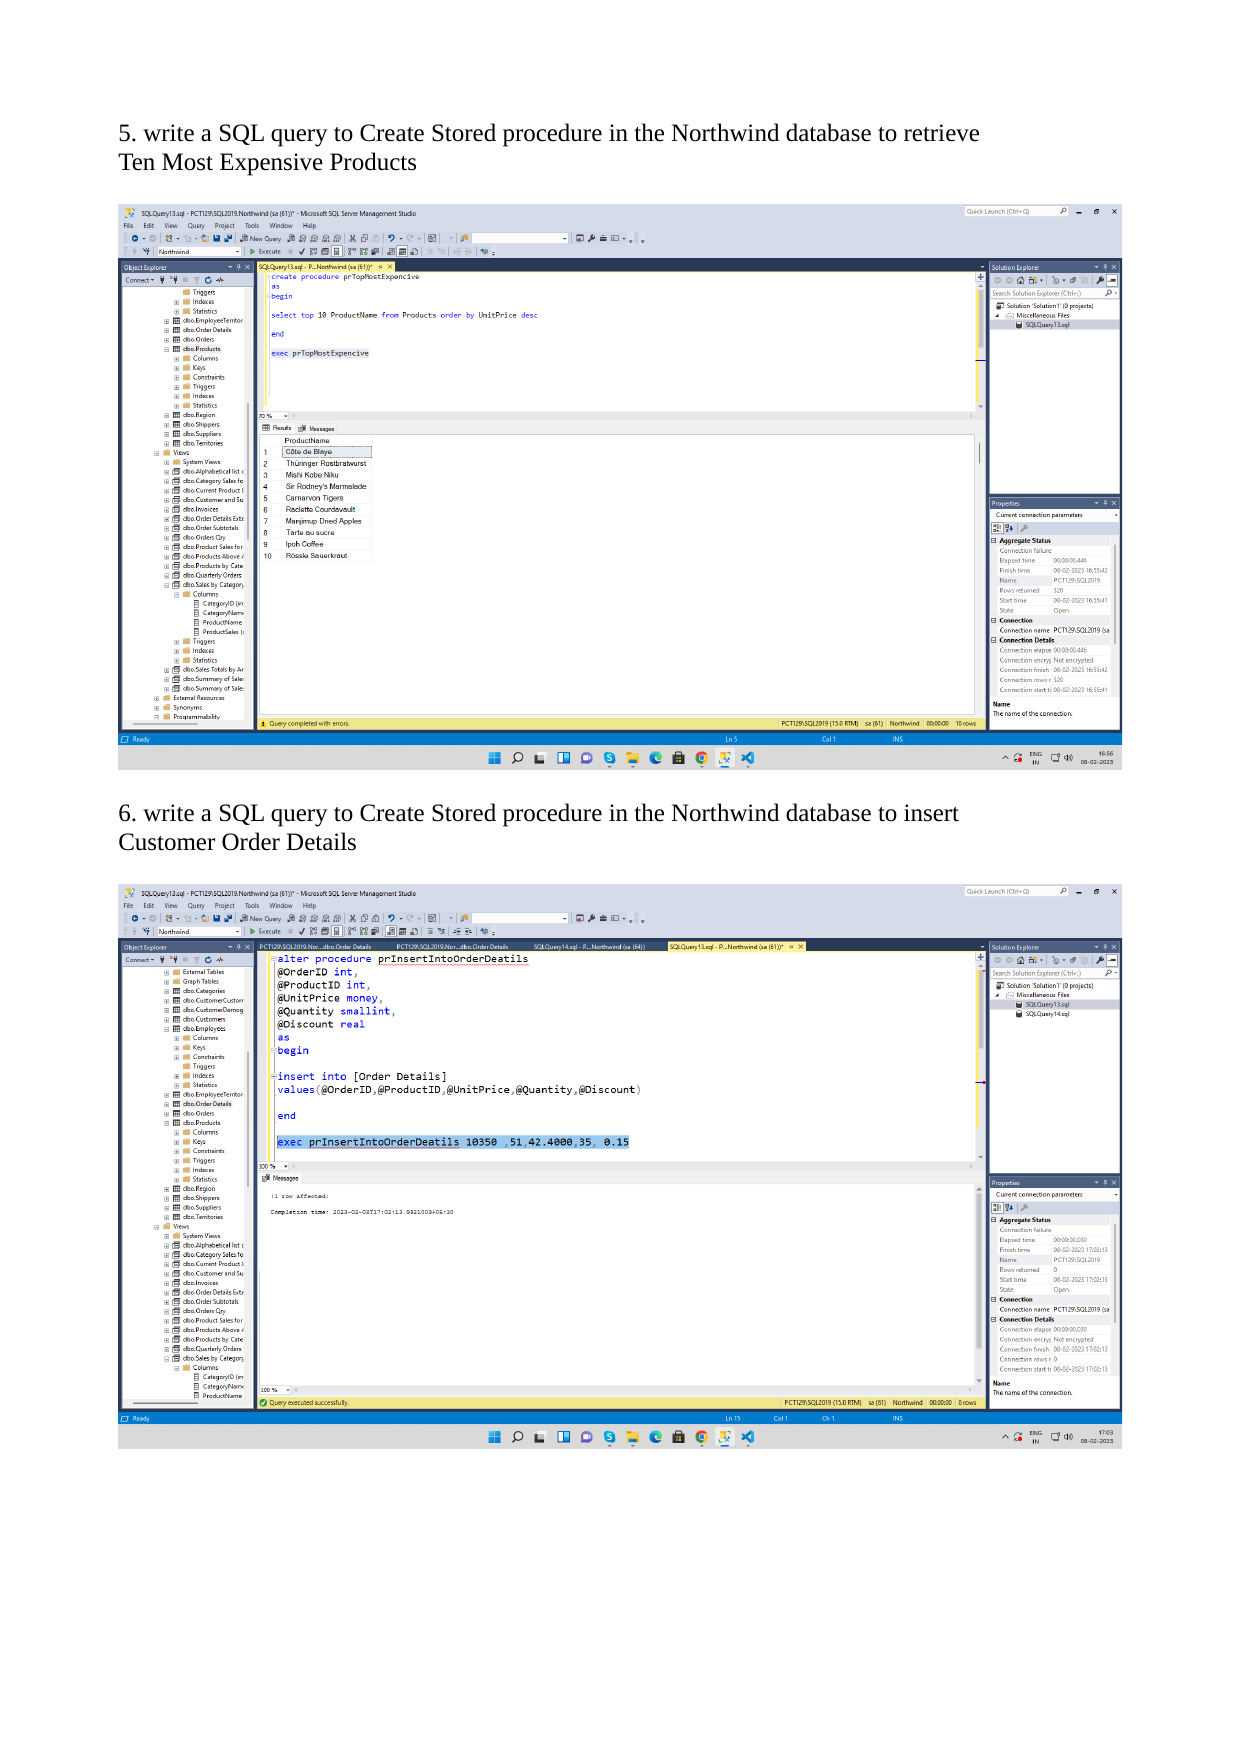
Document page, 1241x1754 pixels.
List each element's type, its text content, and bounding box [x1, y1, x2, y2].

picture [118, 884, 1123, 1449]
picture [118, 204, 1123, 770]
text 6. write a SQL query to Create Stored procedure in the Northwind database to insert [118, 798, 1122, 827]
text Customer Order Details [118, 827, 1122, 855]
text Ten Most Expensive Products [118, 147, 1122, 176]
text 5. write a SQL query to Create Stored procedure in the Northwind database to retrieve [118, 118, 1122, 147]
